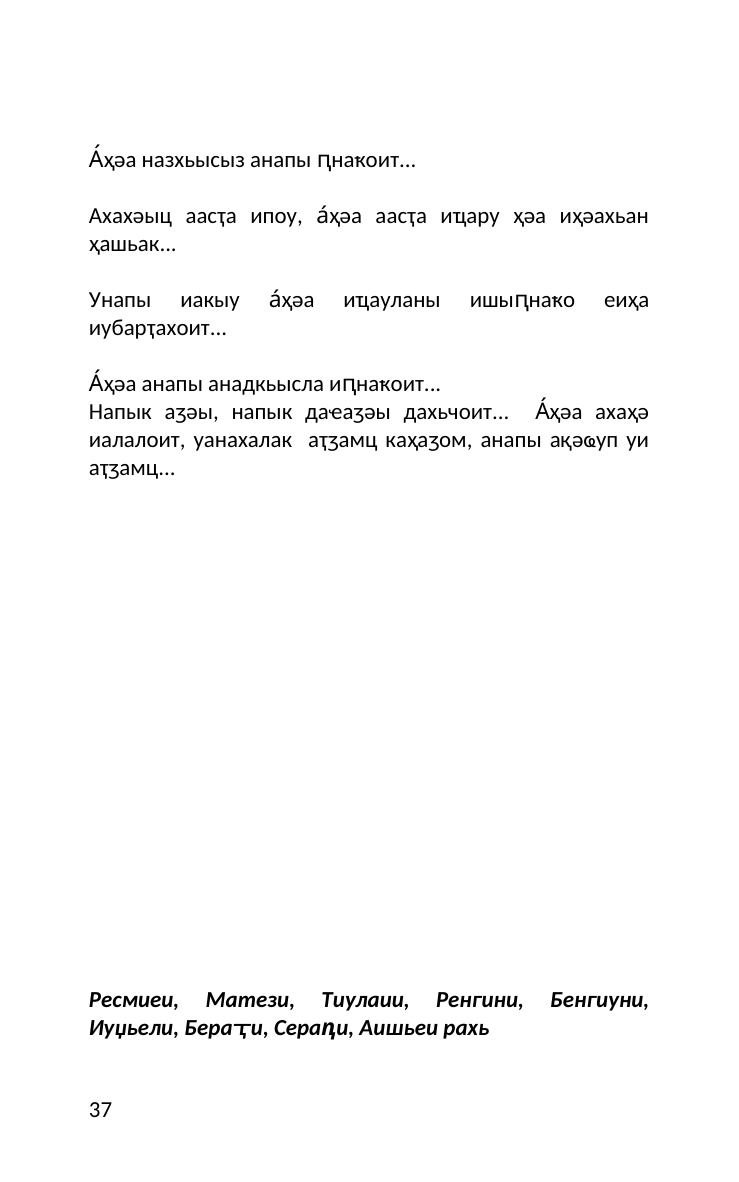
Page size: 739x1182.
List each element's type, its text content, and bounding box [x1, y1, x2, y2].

text Ресмиеи, Матези, Тиулаии, Ренгини, Бенгиуни, Иуџьели, Бераҭи, Сераԥи, Аишьеи рахь [89, 985, 649, 1041]
text Ахахәыц аасҭа ипоу, а́ҳәа аасҭа иҵару ҳәа иҳәахьан ҳашьак... [89, 201, 649, 257]
text А́ҳәа назхьысыз анапы ԥнаҟоит... [89, 145, 649, 173]
text Унапы иакыу а́ҳәа иҵауланы ишыԥнаҟо еиҳа иубарҭахоит... [89, 285, 649, 341]
text Напык аӡәы, напык даҽаӡәы дахьчоит... А́ҳәа ахаҳә иалалоит, уанахалак аҭӡамц каҳаӡом, анапы ақәҩуп уи аҭӡамц... [89, 397, 649, 481]
text А́ҳәа анапы анадкьысла иԥнаҟоит... [89, 369, 649, 397]
